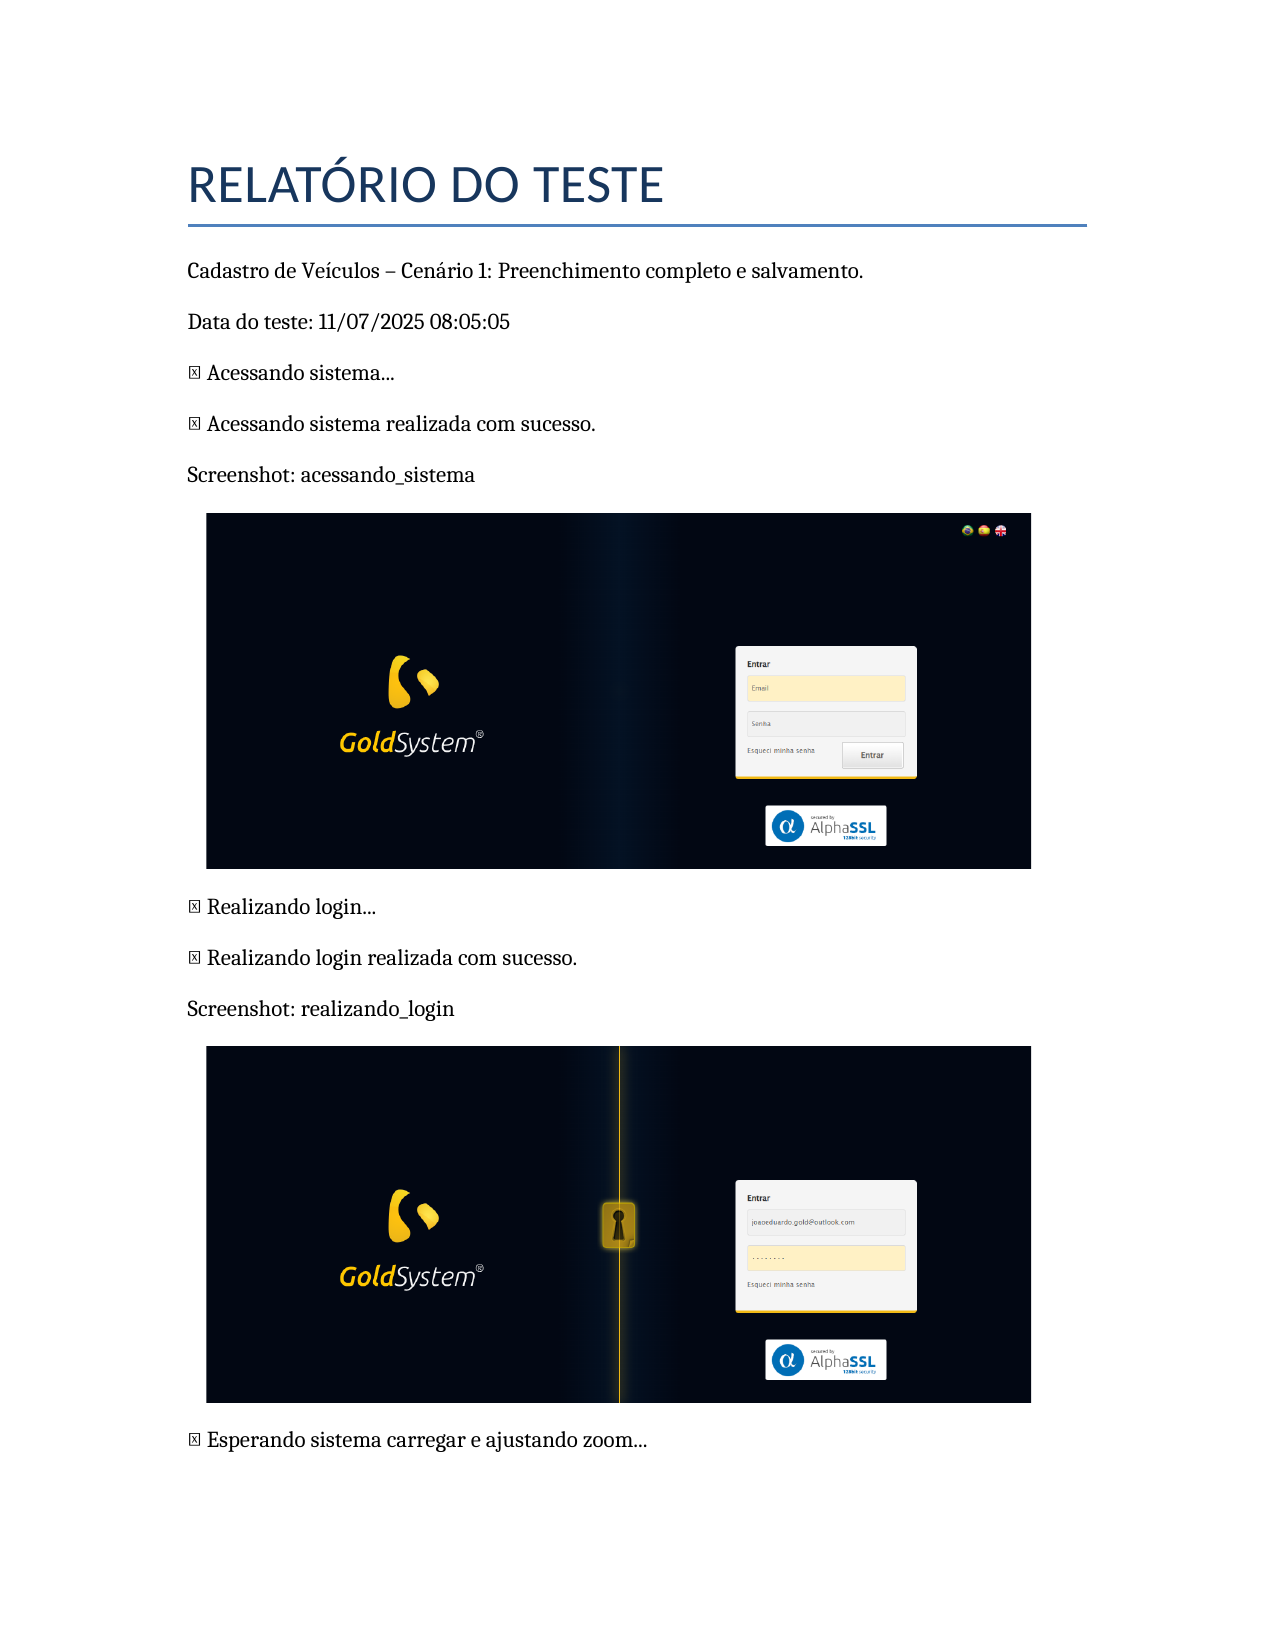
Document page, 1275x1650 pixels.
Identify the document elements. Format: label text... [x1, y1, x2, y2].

text 🔄 Realizando login... [187, 893, 1087, 920]
text Screenshot: acessando_sistema [187, 462, 1087, 488]
picture [206, 1046, 1032, 1403]
text Screenshot: realizando_login [187, 996, 1087, 1022]
text ✅ Acessando sistema realizada com sucesso. [187, 411, 1087, 437]
text ✅ Realizando login realizada com sucesso. [187, 944, 1087, 971]
title RELATÓRIO DO TESTE [187, 150, 1087, 227]
text Data do teste: 11/07/2025 08:05:05 [187, 309, 1087, 335]
picture [206, 513, 1032, 869]
text 🔄 Esperando sistema carregar e ajustando zoom... [187, 1427, 1087, 1453]
text Cadastro de Veículos – Cenário 1: Preenchimento completo e salvamento. [187, 258, 1087, 284]
text 🔄 Acessando sistema... [187, 360, 1087, 386]
